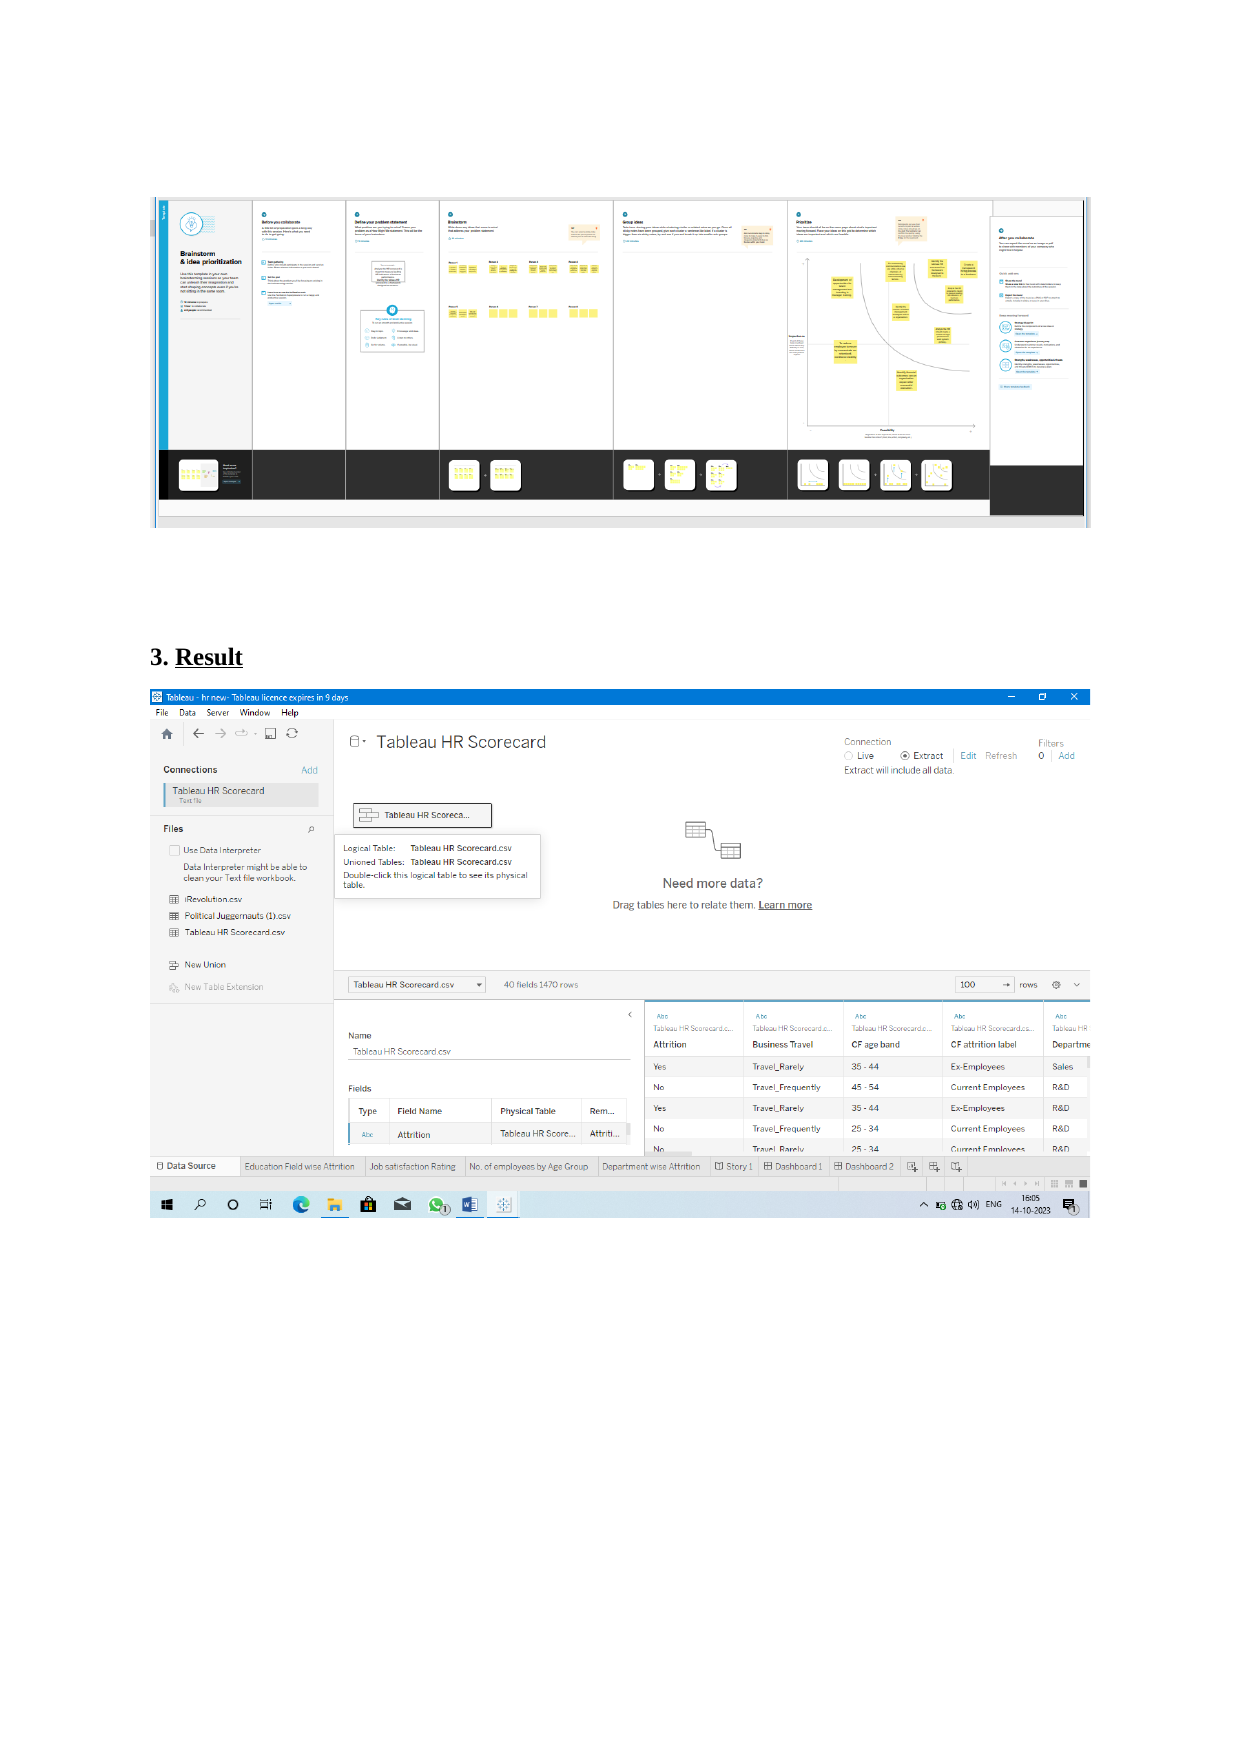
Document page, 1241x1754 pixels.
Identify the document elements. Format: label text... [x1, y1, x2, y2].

text 3. Result [150, 642, 1090, 670]
picture [150, 689, 1091, 1218]
picture [150, 197, 1091, 528]
